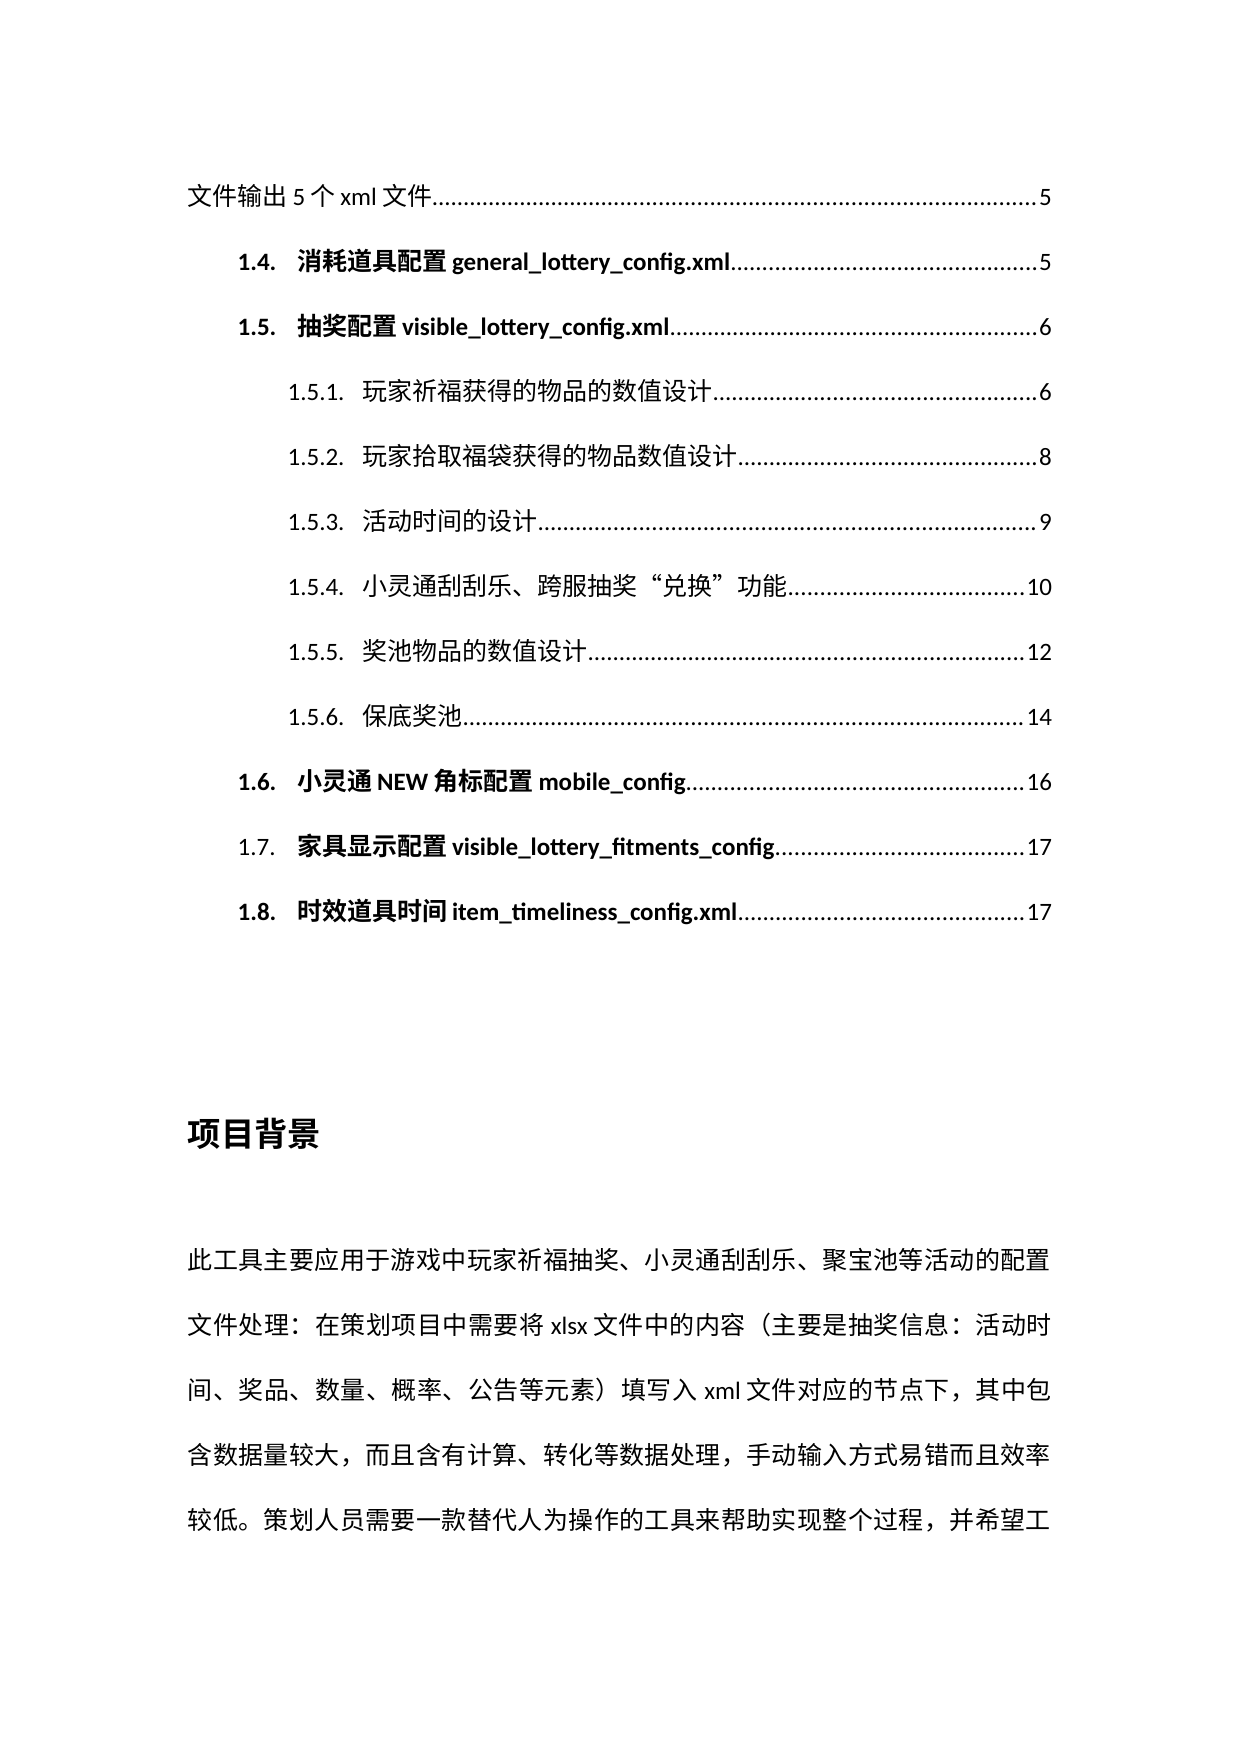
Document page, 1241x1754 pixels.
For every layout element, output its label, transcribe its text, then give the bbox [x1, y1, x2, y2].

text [187, 1226, 1053, 1551]
subtitle 项目背景 [187, 1099, 1053, 1164]
